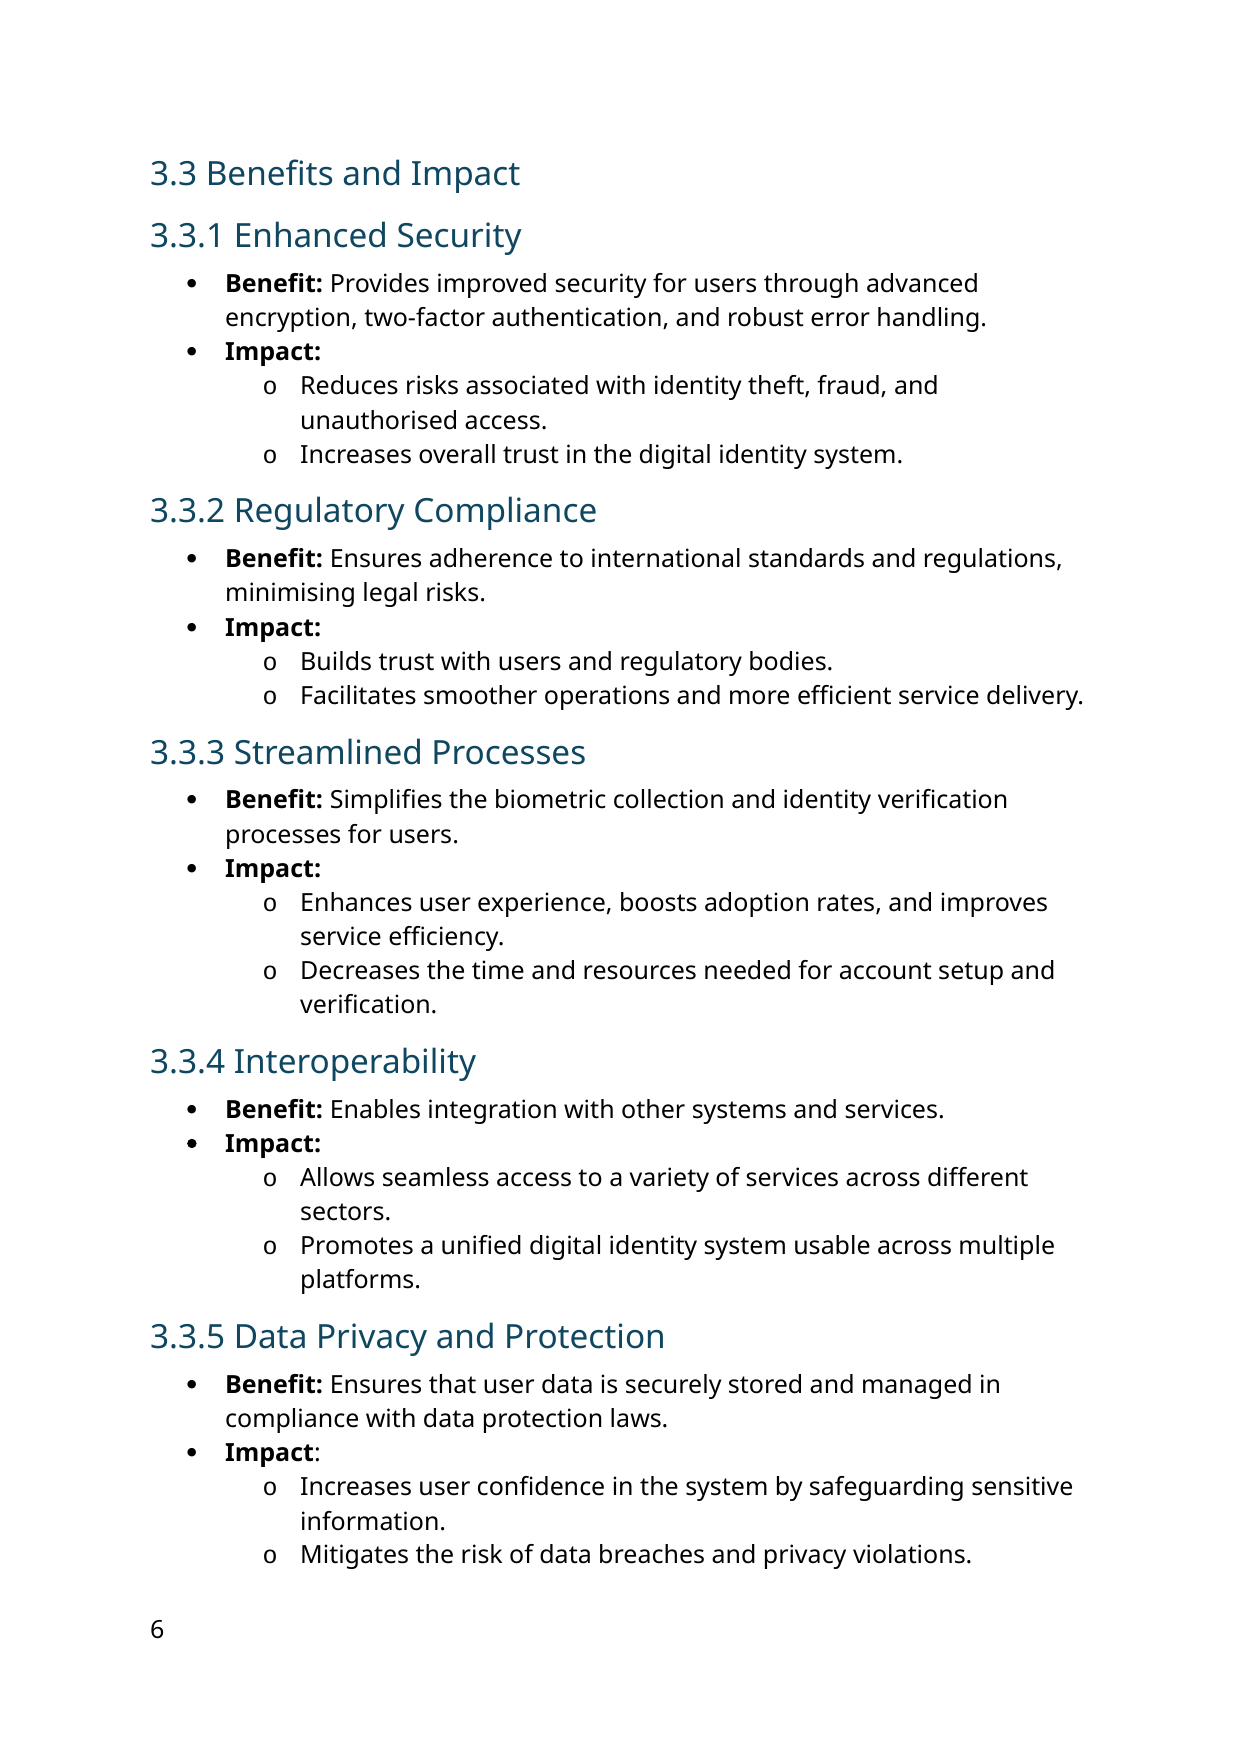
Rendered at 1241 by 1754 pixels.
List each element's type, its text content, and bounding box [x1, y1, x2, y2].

subtitle 3.3.5 Data Privacy and Protection [150, 1313, 1090, 1358]
list Increases overall trust in the digital identity system. [262, 436, 1090, 471]
list Mitigates the risk of data breaches and privacy violations. [262, 1537, 1090, 1571]
list Reduces risks associated with identity theft, fraud, and unauthorised access. [262, 368, 1090, 436]
list Impact: [187, 334, 1090, 368]
list Impact: [187, 609, 1090, 643]
list Increases user confidence in the system by safeguarding sensitive information. [262, 1469, 1090, 1537]
list Benefit: Enables integration with other systems and services. [187, 1091, 1090, 1126]
list Facilitates smoother operations and more efficient service delivery. [262, 677, 1090, 712]
list Allows seamless access to a variety of services across different sectors. [262, 1159, 1090, 1228]
list Enhances user experience, boosts adoption rates, and improves service efficiency. [262, 884, 1090, 953]
subtitle 3.3.1 Enhanced Security [150, 212, 1090, 257]
list Promotes a unified digital identity system usable across multiple platforms. [262, 1228, 1090, 1296]
subtitle 3.3.2 Regulatory Compliance [150, 487, 1090, 533]
list Impact: [187, 1435, 1090, 1469]
subtitle 3.3.4 Interoperability [150, 1038, 1090, 1083]
list Benefit: Ensures that user data is securely stored and managed in compliance with data protection laws. [187, 1367, 1090, 1435]
list Decreases the time and resources needed for account setup and verification. [262, 953, 1090, 1021]
list Impact: [187, 850, 1090, 884]
list Impact: [187, 1126, 1090, 1159]
subtitle 3.3.3 Streamlined Processes [150, 728, 1090, 774]
subtitle 3.3 Benefits and Impact [150, 150, 1090, 195]
list Benefit: Ensures adherence to international standards and regulations, minimising legal risks. [187, 541, 1090, 609]
list Builds trust with users and regulatory bodies. [262, 643, 1090, 677]
list Benefit: Simplifies the biometric collection and identity verification processes for users. [187, 782, 1090, 850]
list Benefit: Provides improved security for users through advanced encryption, two-factor authentication, and robust error handling. [187, 266, 1090, 334]
